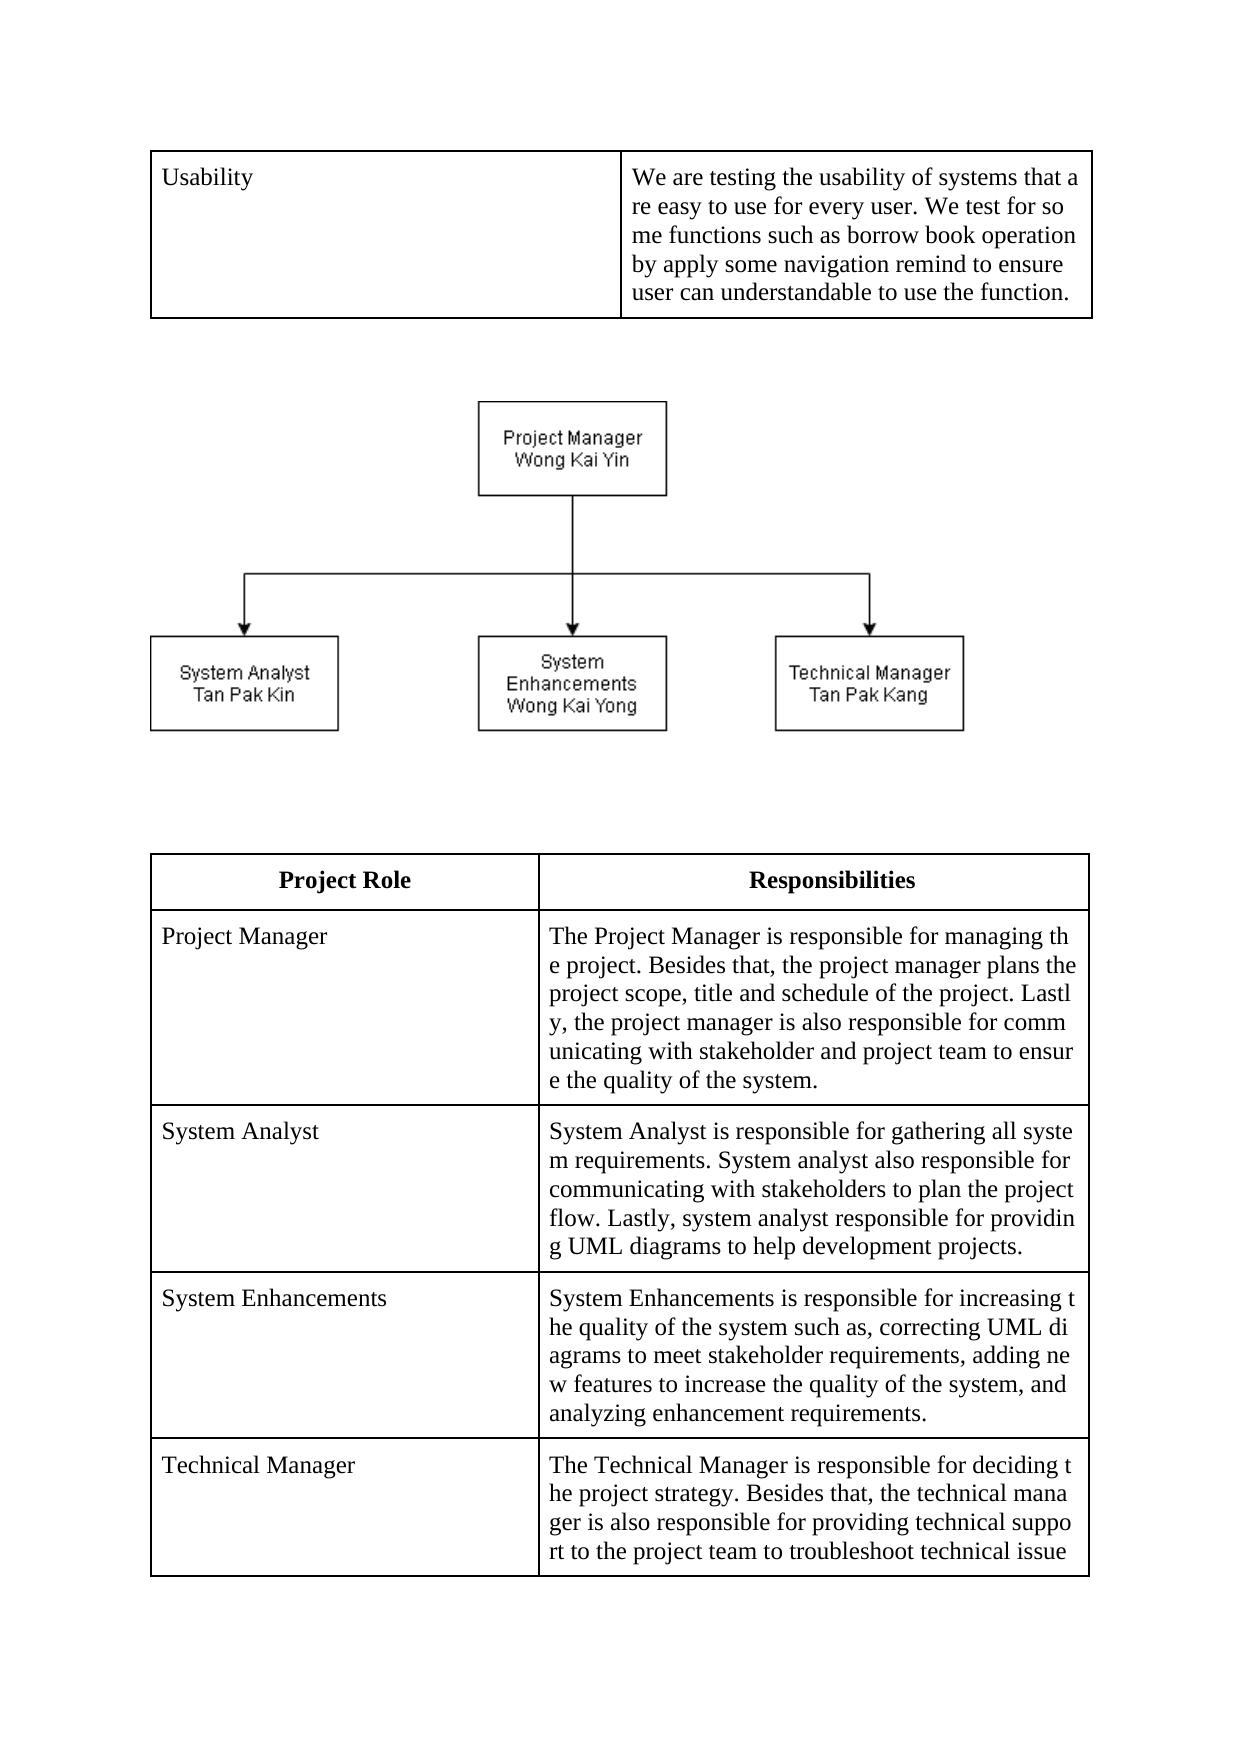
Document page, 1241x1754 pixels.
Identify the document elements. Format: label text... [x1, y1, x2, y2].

table_cell The Project Manager is responsible for managing the project. Besides that, the project manager plans the project scope, title and schedule of the project. Lastly, the project manager is also responsible for communicating with stakeholder and project team to ensure the quality of the system. [540, 911, 1088, 1104]
table_header Project Role [152, 855, 538, 908]
table_cell System Enhancements is responsible for increasing the quality of the system such as, correcting UML diagrams to meet stakeholder requirements, adding new features to increase the quality of the system, and analyzing enhancement requirements. [540, 1273, 1088, 1437]
table_cell System Analyst is responsible for gathering all system requirements. System analyst also responsible for communicating with stakeholders to plan the project flow. Lastly, system analyst responsible for providing UML diagrams to help development projects. [540, 1106, 1088, 1271]
table_cell System Enhancements [152, 1273, 538, 1437]
picture [150, 401, 966, 733]
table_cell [540, 1439, 1088, 1575]
table_cell Technical Manager [152, 1439, 538, 1575]
table_cell We are testing the usability of systems that are easy to use for every user. We test for some functions such as borrow book operation by apply some navigation remind to ensure user can understandable to use the function. [622, 152, 1091, 317]
table_cell Project Manager [152, 911, 538, 1104]
table_cell Usability [152, 152, 620, 317]
table_header Responsibilities [540, 855, 1088, 908]
table_cell System Analyst [152, 1106, 538, 1271]
